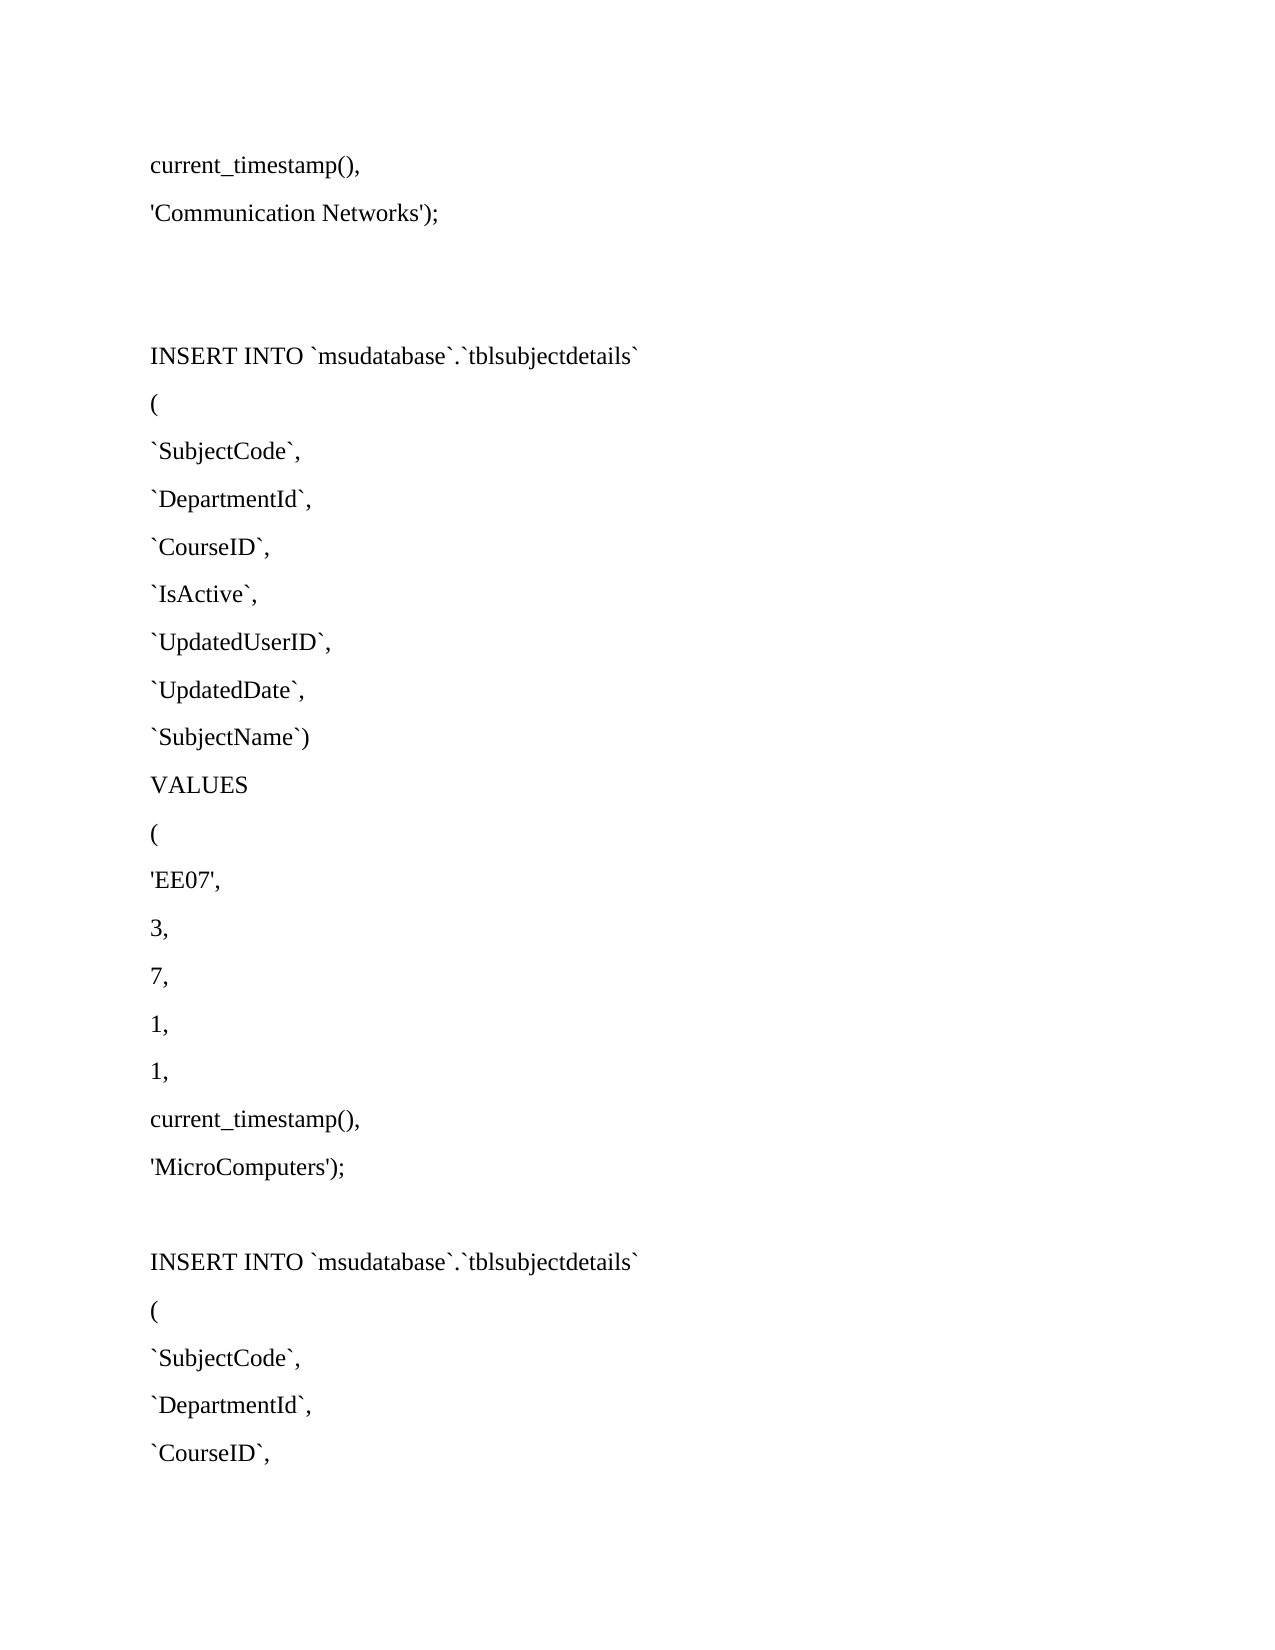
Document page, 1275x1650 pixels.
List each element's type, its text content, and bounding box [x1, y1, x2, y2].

text ( [150, 1295, 1125, 1324]
text 1, [150, 1009, 1125, 1037]
text 'Communication Networks'); [150, 198, 1125, 226]
text current_timestamp(), [150, 150, 1125, 179]
text VALUES [150, 770, 1125, 799]
text `UpdatedUserID`, [150, 627, 1125, 656]
text ( [150, 818, 1125, 847]
text `IsActive`, [150, 579, 1125, 608]
text `CourseID`, [150, 532, 1125, 560]
text current_timestamp(), [150, 1104, 1125, 1133]
text 'MicroComputers'); [150, 1152, 1125, 1181]
text 1, [150, 1056, 1125, 1085]
text INSERT INTO `msudatabase`.`tblsubjectdetails` [150, 341, 1125, 369]
text `UpdatedDate`, [150, 675, 1125, 703]
text `DepartmentId`, [150, 1390, 1125, 1419]
text 'EE07', [150, 866, 1125, 894]
text `SubjectCode`, [150, 1343, 1125, 1371]
text `DepartmentId`, [150, 484, 1125, 513]
text ( [150, 388, 1125, 417]
text `SubjectName`) [150, 722, 1125, 751]
text `CourseID`, [150, 1438, 1125, 1467]
text 3, [150, 913, 1125, 942]
text 7, [150, 961, 1125, 990]
text INSERT INTO `msudatabase`.`tblsubjectdetails` [150, 1247, 1125, 1276]
text `SubjectCode`, [150, 436, 1125, 465]
